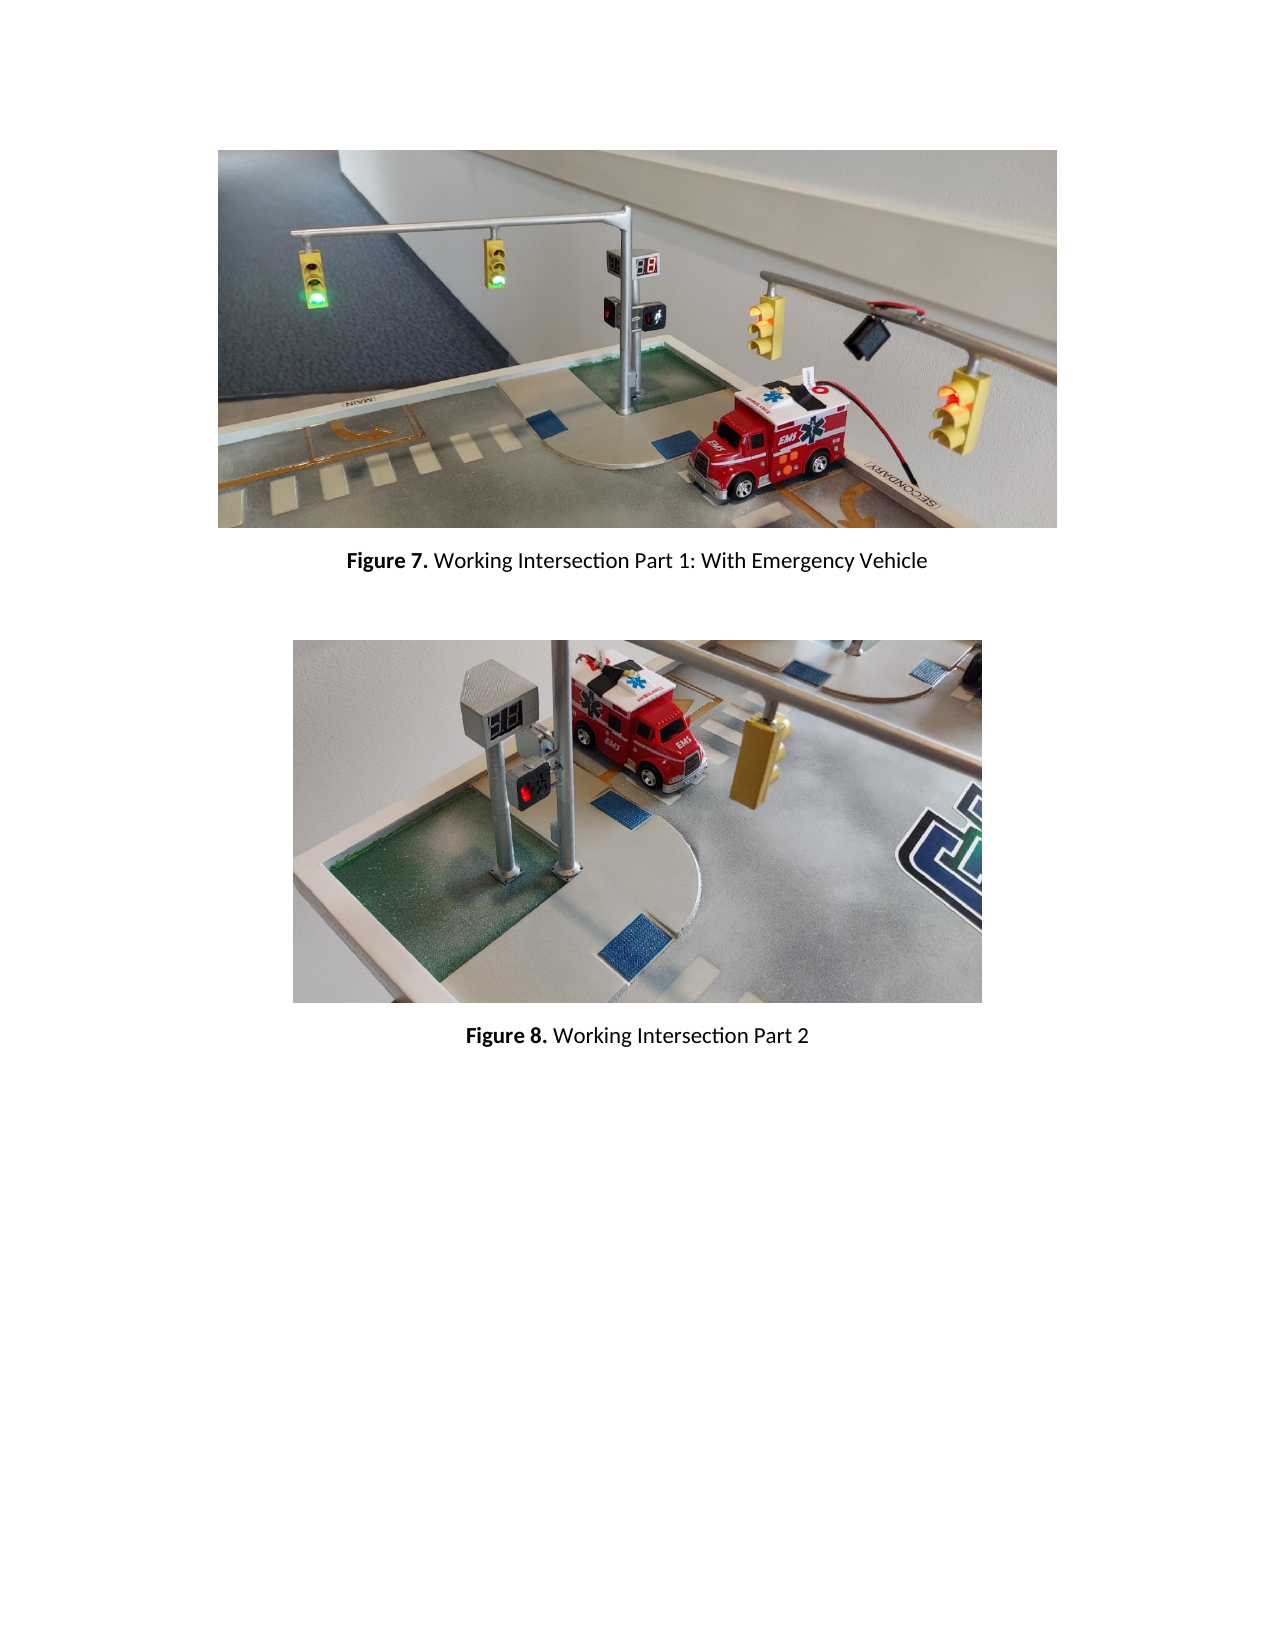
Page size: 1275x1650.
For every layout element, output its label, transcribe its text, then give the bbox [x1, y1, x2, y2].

text Figure 8. Working Intersection Part 2 [150, 1022, 1125, 1050]
picture [293, 640, 982, 1003]
picture [218, 150, 1057, 528]
text Figure 7. Working Intersection Part 1: With Emergency Vehicle [150, 546, 1125, 574]
